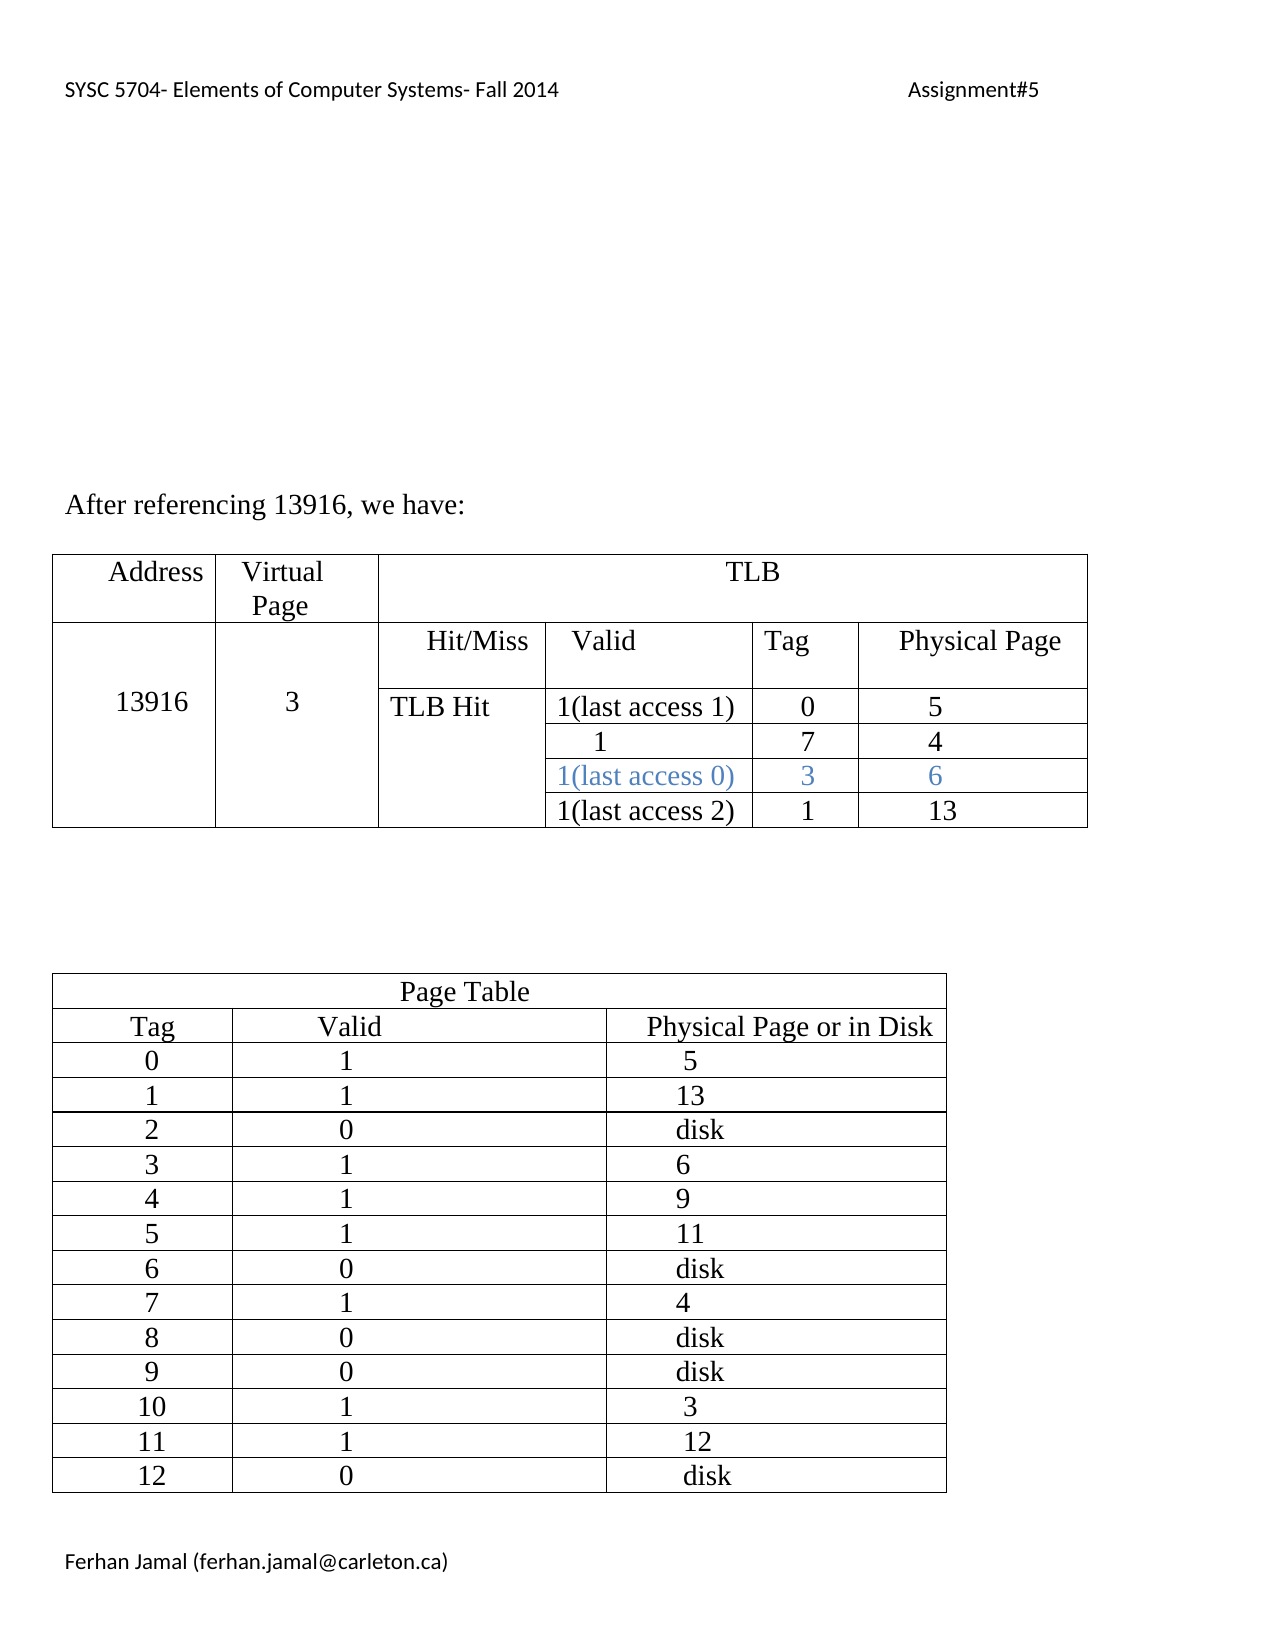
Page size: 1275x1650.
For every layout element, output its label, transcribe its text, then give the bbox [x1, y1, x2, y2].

table_header Page Table [53, 974, 946, 1008]
table_cell 6 [607, 1147, 946, 1181]
table_cell 2 [53, 1113, 232, 1146]
table_cell 3 [753, 759, 858, 792]
table_cell 1 [233, 1182, 606, 1215]
table_cell 8 [53, 1320, 232, 1353]
table_cell 1 [233, 1078, 606, 1111]
table_cell Hit/Miss [379, 623, 545, 688]
table_cell 1 [233, 1389, 606, 1423]
table_cell 4 [859, 724, 1087, 757]
table_cell 1 [53, 1078, 232, 1111]
table_cell Physical Page [859, 623, 1087, 688]
table_cell 5 [859, 689, 1087, 723]
table_cell 11 [53, 1424, 232, 1457]
table_cell 12 [607, 1424, 946, 1457]
text After referencing 13916, we have: [64, 487, 1210, 521]
table_cell 7 [753, 724, 858, 757]
table_cell disk [607, 1320, 946, 1353]
table_cell 11 [607, 1216, 946, 1250]
table_cell 9 [607, 1182, 946, 1215]
table_cell Valid [233, 1009, 606, 1042]
table_cell 1(last access 2) [546, 793, 752, 827]
table_cell disk [607, 1355, 946, 1388]
table_header Address [53, 555, 215, 622]
table_cell 1 [233, 1043, 606, 1077]
table_cell Physical Page or in Disk [607, 1009, 946, 1042]
table_cell 1(last access 1) [546, 689, 752, 723]
table_cell 13 [859, 793, 1087, 827]
table_cell 10 [53, 1389, 232, 1423]
table_cell 0 [233, 1251, 606, 1284]
table_cell 0 [233, 1113, 606, 1146]
table_cell 3 [607, 1389, 946, 1423]
table_cell 5 [607, 1043, 946, 1077]
table_cell Valid [546, 623, 752, 688]
table_cell 3 [216, 623, 378, 827]
table_cell 12 [53, 1458, 232, 1492]
table_cell 1 [753, 793, 858, 827]
table_cell 1 [233, 1147, 606, 1181]
table_cell 5 [53, 1216, 232, 1250]
table_cell 4 [53, 1182, 232, 1215]
table_header TLB [379, 555, 1087, 622]
table_cell 1 [233, 1424, 606, 1457]
table_cell 13916 [53, 623, 215, 827]
table_cell 6 [53, 1251, 232, 1284]
table_header Virtual Page [216, 555, 378, 622]
table_cell TLB Hit [379, 689, 545, 827]
table_cell disk [607, 1251, 946, 1284]
table_cell 0 [233, 1355, 606, 1388]
table_cell 3 [53, 1147, 232, 1181]
table_cell 0 [53, 1043, 232, 1077]
table_cell Tag [53, 1009, 232, 1042]
table_cell 6 [859, 759, 1087, 792]
table_cell 9 [53, 1355, 232, 1388]
table_cell 4 [607, 1285, 946, 1319]
table_cell 0 [753, 689, 858, 723]
table_cell 1 [233, 1285, 606, 1319]
table_cell 7 [53, 1285, 232, 1319]
table_cell 13 [607, 1078, 946, 1111]
table_cell 0 [233, 1320, 606, 1353]
table_cell 1 [546, 724, 752, 757]
table_cell 0 [233, 1458, 606, 1492]
table_cell 1(last access 0) [546, 759, 752, 792]
table_cell 1 [233, 1216, 606, 1250]
table_cell disk [607, 1113, 946, 1146]
table_cell disk [607, 1458, 946, 1492]
table_cell Tag [753, 623, 858, 688]
